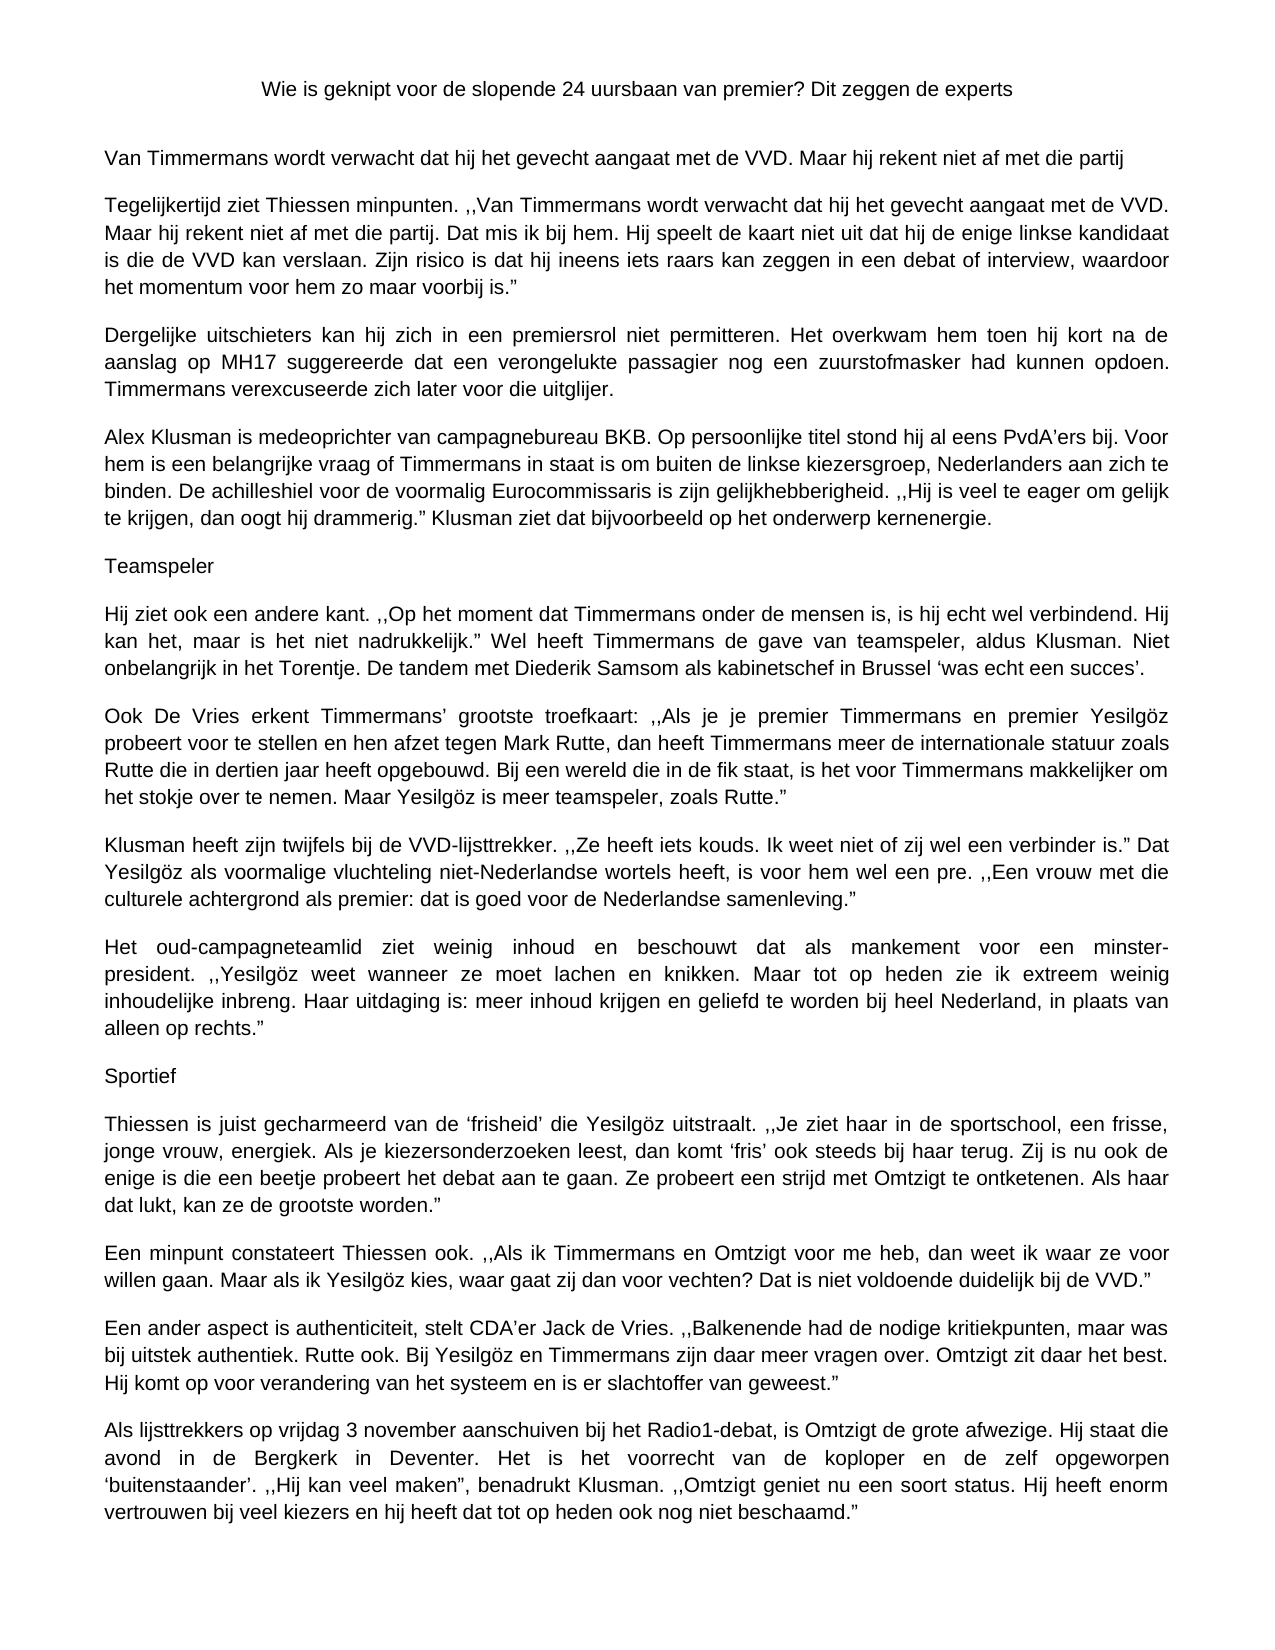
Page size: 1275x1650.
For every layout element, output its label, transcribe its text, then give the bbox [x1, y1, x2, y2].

text Ook De Vries erkent Timmermans’ grootste troefkaart: ,,Als je je premier Timmermans en premier Yesilgöz probeert voor te stellen en hen afzet tegen Mark Rutte, dan heeft Timmermans meer de internationale statuur zoals Rutte die in dertien jaar heeft opgebouwd. Bij een wereld die in de fik staat, is het voor Timmermans makkelijker om het stokje over te nemen. Maar Yesilgöz is meer teamspeler, zoals Rutte.” [104, 701, 1171, 809]
text Van Timmermans wordt verwacht dat hij het gevecht aangaat met de VVD. Maar hij rekent niet af met die partij [104, 142, 1171, 169]
text Als lijsttrekkers op vrijdag 3 november aanschuiven bij het Radio1-debat, is Omtzigt de grote afwezige. Hij staat die avond in de Bergkerk in Deventer. Het is het voorrecht van de koploper en de zelf opgeworpen ‘buitenstaander’. ,,Hij kan veel maken”, benadrukt Klusman. ,,Omtzigt geniet nu een soort status. Hij heeft enorm vertrouwen bij veel kiezers en hij heeft dat tot op heden ook nog niet beschaamd.” [104, 1415, 1171, 1523]
text Hij ziet ook een andere kant. ,,Op het moment dat Timmermans onder de mensen is, is hij echt wel verbindend. Hij kan het, maar is het niet nadrukkelijk.” Wel heeft Timmermans de gave van teamspeler, aldus Klusman. Niet onbelangrijk in het Torentje. De tandem met Diederik Samsom als kabinetschef in Brussel ‘was echt een succes’. [104, 598, 1171, 680]
text Klusman heeft zijn twijfels bij de VVD-lijsttrekker. ,,Ze heeft iets kouds. Ik weet niet of zij wel een verbinder is.” Dat Yesilgöz als voormalige vluchteling niet-Nederlandse wortels heeft, is voor hem wel een pre. ,,Een vrouw met die culturele achtergrond als premier: dat is goed voor de Nederlandse samenleving.” [104, 830, 1171, 911]
text Het oud-campagneteamlid ziet weinig inhoud en beschouwt dat als mankement voor een minster-president. ,,Yesilgöz weet wanneer ze moet lachen en knikken. Maar tot op heden zie ik extreem weinig inhoudelijke inbreng. Haar uitdaging is: meer inhoud krijgen en geliefd te worden bij heel Nederland, in plaats van alleen op rechts.” [104, 932, 1171, 1040]
text Een minpunt constateert Thiessen ook. ,,Als ik Timmermans en Omtzigt voor me heb, dan weet ik waar ze voor willen gaan. Maar als ik Yesilgöz kies, waar gaat zij dan voor vechten? Dat is niet voldoende duidelijk bij de VVD.” [104, 1238, 1171, 1292]
text Sportief [104, 1061, 1171, 1088]
text Tegelijkertijd ziet Thiessen minpunten. ,,Van Timmermans wordt verwacht dat hij het gevecht aangaat met de VVD. Maar hij rekent niet af met die partij. Dat mis ik bij hem. Hij speelt de kaart niet uit dat hij de enige linkse kandidaat is die de VVD kan verslaan. Zijn risico is dat hij ineens iets raars kan zeggen in een debat of interview, waardoor het momentum voor hem zo maar voorbij is.” [104, 190, 1171, 298]
text Dergelijke uitschieters kan hij zich in een premiersrol niet permitteren. Het overkwam hem toen hij kort na de aanslag op MH17 suggereerde dat een verongelukte passagier nog een zuurstofmasker had kunnen opdoen. Timmermans verexcuseerde zich later voor die uitglijer. [104, 319, 1171, 401]
text Teamspeler [104, 551, 1171, 578]
text Een ander aspect is authenticiteit, stelt CDA’er Jack de Vries. ,,Balkenende had de nodige kritiekpunten, maar was bij uitstek authentiek. Rutte ook. Bij Yesilgöz en Timmermans zijn daar meer vragen over. Omtzigt zit daar het best. Hij komt op voor verandering van het systeem en is er slachtoffer van geweest.” [104, 1313, 1171, 1394]
text Thiessen is juist gecharmeerd van de ‘frisheid’ die Yesilgöz uitstraalt. ,,Je ziet haar in de sportschool, een frisse, jonge vrouw, energiek. Als je kiezersonderzoeken leest, dan komt ‘fris’ ook steeds bij haar terug. Zij is nu ook de enige is die een beetje probeert het debat aan te gaan. Ze probeert een strijd met Omtzigt te ontketenen. Als haar dat lukt, kan ze de grootste worden.” [104, 1109, 1171, 1217]
text Alex Klusman is medeoprichter van campagnebureau BKB. Op persoonlijke titel stond hij al eens PvdA’ers bij. Voor hem is een belangrijke vraag of Timmermans in staat is om buiten de linkse kiezersgroep, Nederlanders aan zich te binden. De achilleshiel voor de voormalig Eurocommissaris is zijn gelijkhebberigheid. ,,Hij is veel te eager om gelijk te krijgen, dan oogt hij drammerig.” Klusman ziet dat bijvoorbeeld op het onderwerp kernenergie. [104, 421, 1171, 530]
